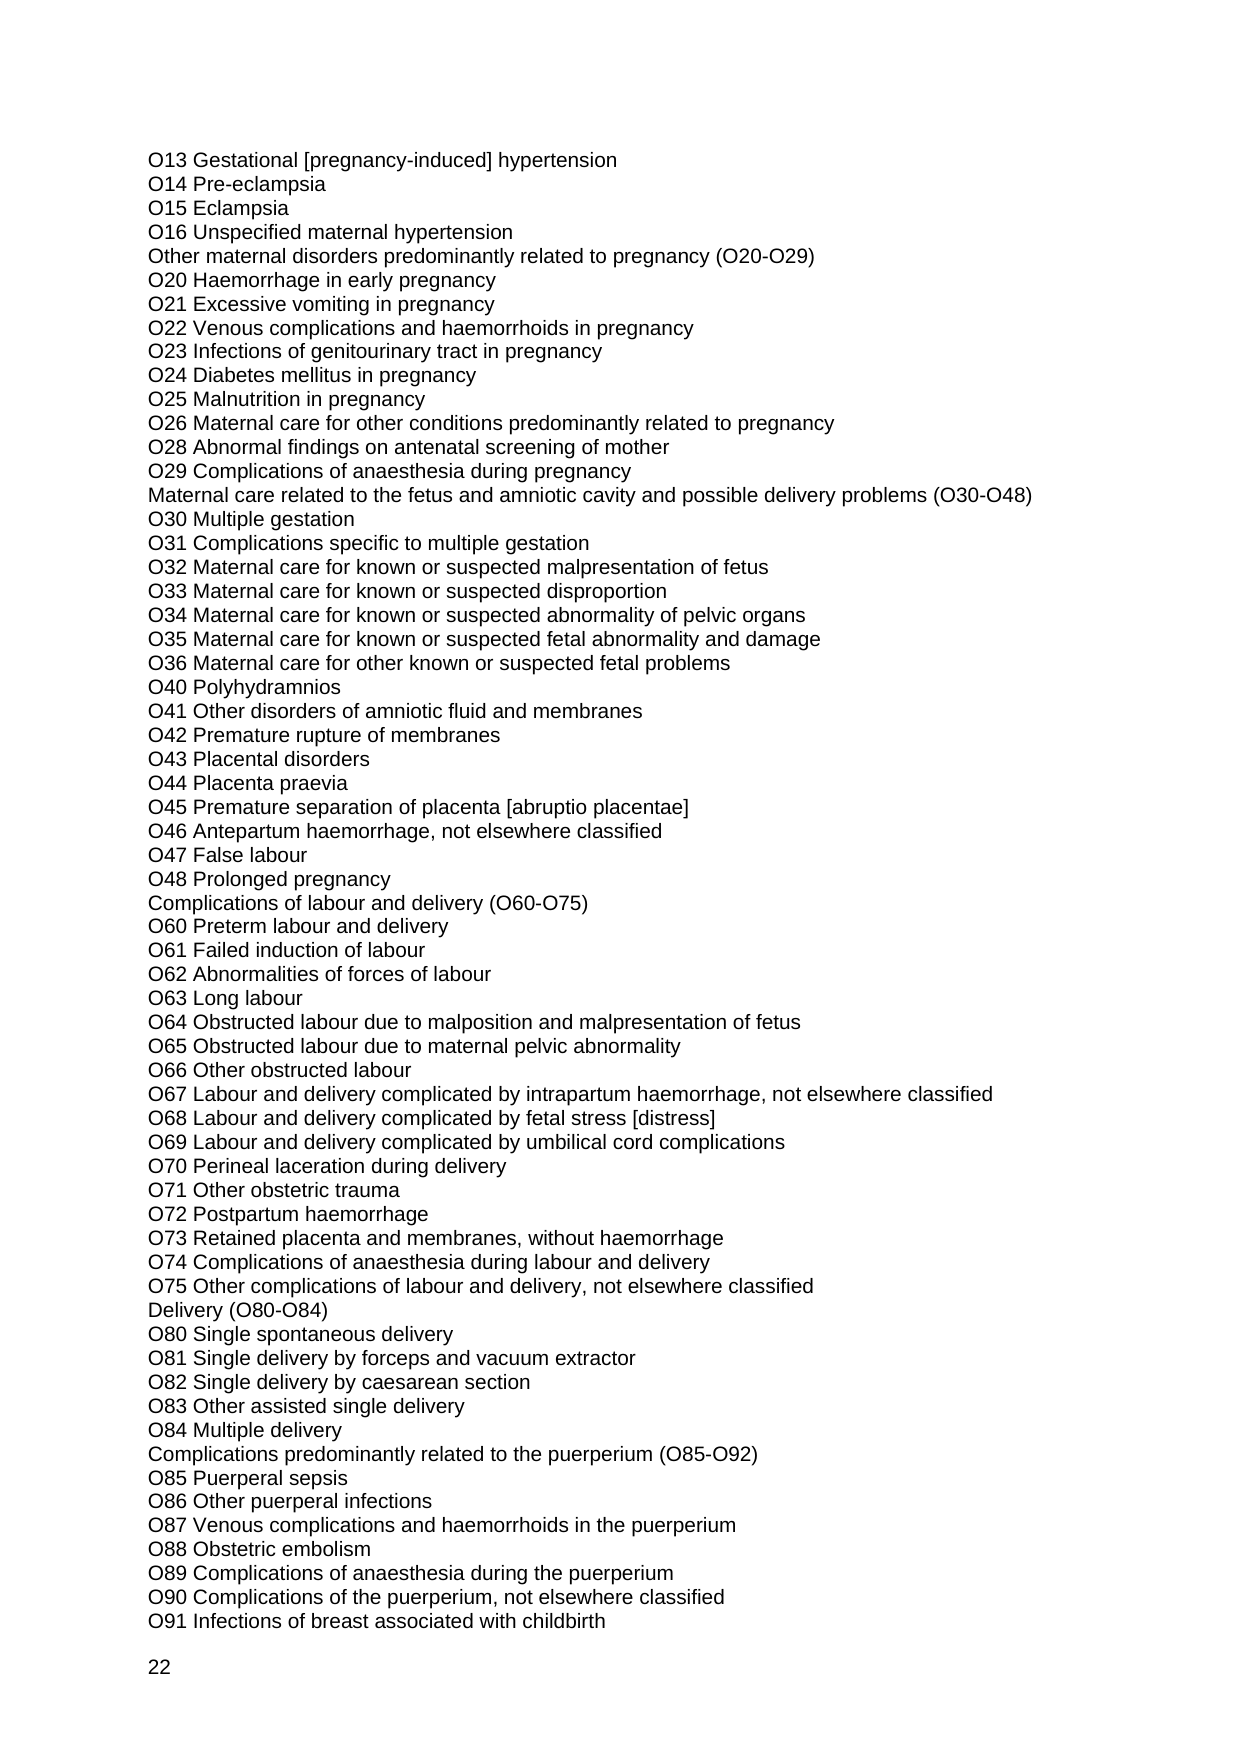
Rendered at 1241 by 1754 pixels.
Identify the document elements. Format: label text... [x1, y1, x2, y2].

text O69 Labour and delivery complicated by umbilical cord complications [148, 1130, 1092, 1154]
text O31 Complications specific to multiple gestation [148, 531, 1092, 555]
text O25 Malnutrition in pregnancy [148, 387, 1092, 411]
text O15 Eclampsia [148, 196, 1092, 219]
text O47 False labour [148, 842, 1092, 866]
text O32 Maternal care for known or suspected malpresentation of fetus [148, 555, 1092, 579]
text O67 Labour and delivery complicated by intrapartum haemorrhage, not elsewhere classified [148, 1082, 1092, 1106]
text O60 Preterm labour and delivery [148, 914, 1092, 938]
text O36 Maternal care for other known or suspected fetal problems [148, 651, 1092, 675]
text O62 Abnormalities of forces of labour [148, 962, 1092, 986]
text O35 Maternal care for known or suspected fetal abnormality and damage [148, 627, 1092, 651]
text O61 Failed induction of labour [148, 938, 1092, 962]
text O21 Excessive vomiting in pregnancy [148, 291, 1092, 315]
text O30 Multiple gestation [148, 507, 1092, 531]
text O81 Single delivery by forceps and vacuum extractor [148, 1346, 1092, 1369]
text O28 Abnormal findings on antenatal screening of mother [148, 435, 1092, 459]
text O46 Antepartum haemorrhage, not elsewhere classified [148, 818, 1092, 842]
text O66 Other obstructed labour [148, 1058, 1092, 1082]
text O34 Maternal care for known or suspected abnormality of pelvic organs [148, 603, 1092, 627]
text O70 Perineal laceration during delivery [148, 1154, 1092, 1178]
text O72 Postpartum haemorrhage [148, 1202, 1092, 1226]
text O89 Complications of anaesthesia during the puerperium [148, 1561, 1092, 1585]
text O29 Complications of anaesthesia during pregnancy [148, 459, 1092, 483]
text O90 Complications of the puerperium, not elsewhere classified [148, 1585, 1092, 1609]
text O42 Premature rupture of membranes [148, 723, 1092, 747]
text O73 Retained placenta and membranes, without haemorrhage [148, 1226, 1092, 1250]
text O91 Infections of breast associated with childbirth [148, 1609, 1092, 1633]
text O80 Single spontaneous delivery [148, 1322, 1092, 1346]
text O23 Infections of genitourinary tract in pregnancy [148, 339, 1092, 363]
text O14 Pre-eclampsia [148, 172, 1092, 196]
text O65 Obstructed labour due to maternal pelvic abnormality [148, 1034, 1092, 1058]
text O64 Obstructed labour due to malposition and malpresentation of fetus [148, 1010, 1092, 1034]
text Other maternal disorders predominantly related to pregnancy (O20-O29) [148, 243, 1092, 267]
text O68 Labour and delivery complicated by fetal stress [distress] [148, 1106, 1092, 1130]
text O20 Haemorrhage in early pregnancy [148, 267, 1092, 291]
text Complications of labour and delivery (O60-O75) [148, 890, 1092, 914]
text O44 Placenta praevia [148, 771, 1092, 794]
text O75 Other complications of labour and delivery, not elsewhere classified [148, 1274, 1092, 1298]
text Complications predominantly related to the puerperium (O85-O92) [148, 1441, 1092, 1465]
text O82 Single delivery by caesarean section [148, 1369, 1092, 1393]
text O71 Other obstetric trauma [148, 1178, 1092, 1202]
text O22 Venous complications and haemorrhoids in pregnancy [148, 315, 1092, 339]
text O86 Other puerperal infections [148, 1489, 1092, 1513]
text O63 Long labour [148, 986, 1092, 1010]
text O24 Diabetes mellitus in pregnancy [148, 363, 1092, 387]
text O16 Unspecified maternal hypertension [148, 219, 1092, 243]
text O85 Puerperal sepsis [148, 1465, 1092, 1489]
text O41 Other disorders of amniotic fluid and membranes [148, 699, 1092, 723]
text O83 Other assisted single delivery [148, 1393, 1092, 1417]
text O40 Polyhydramnios [148, 675, 1092, 699]
text O84 Multiple delivery [148, 1417, 1092, 1441]
text Delivery (O80-O84) [148, 1298, 1092, 1322]
text O26 Maternal care for other conditions predominantly related to pregnancy [148, 411, 1092, 435]
text O48 Prolonged pregnancy [148, 866, 1092, 890]
text O88 Obstetric embolism [148, 1537, 1092, 1561]
text Maternal care related to the fetus and amniotic cavity and possible delivery problems (O30-O48) [148, 483, 1092, 507]
text O74 Complications of anaesthesia during labour and delivery [148, 1250, 1092, 1274]
text O13 Gestational [pregnancy-induced] hypertension [148, 148, 1092, 172]
text O45 Premature separation of placenta [abruptio placentae] [148, 794, 1092, 818]
text O87 Venous complications and haemorrhoids in the puerperium [148, 1513, 1092, 1537]
text O33 Maternal care for known or suspected disproportion [148, 579, 1092, 603]
text O43 Placental disorders [148, 747, 1092, 771]
